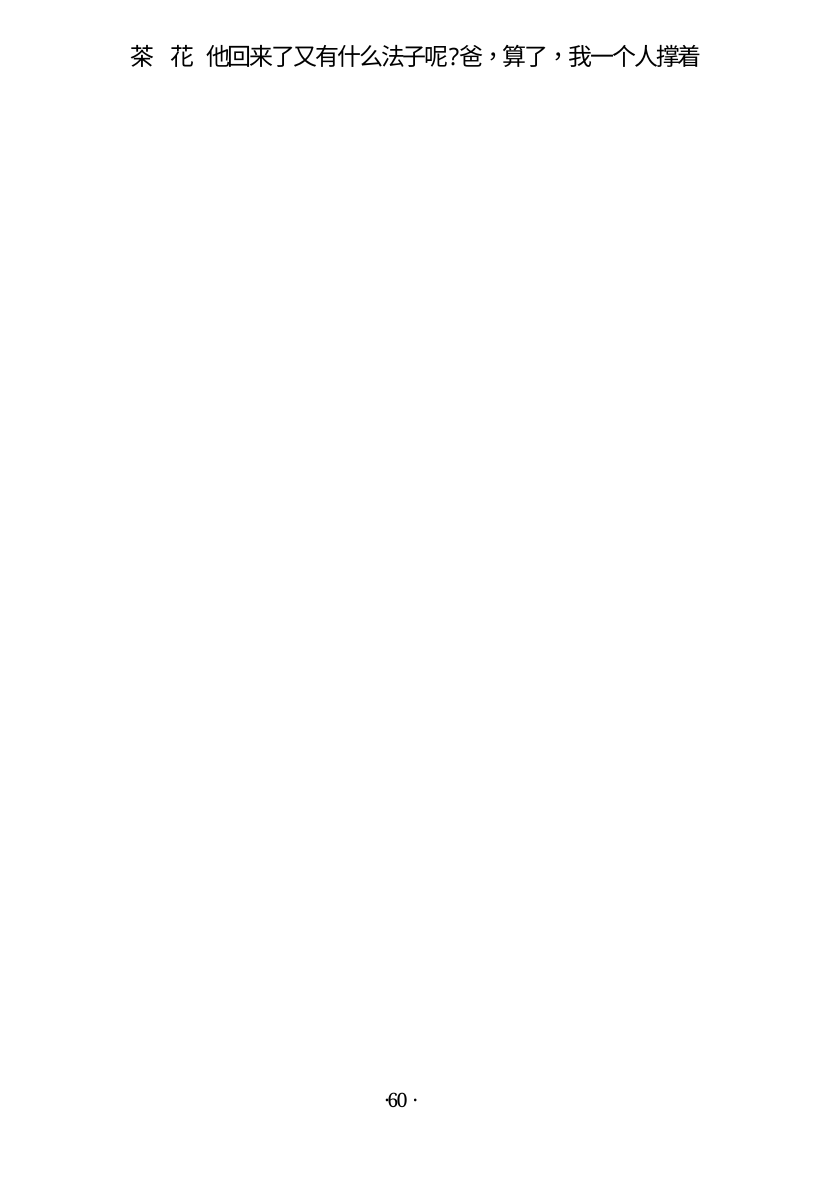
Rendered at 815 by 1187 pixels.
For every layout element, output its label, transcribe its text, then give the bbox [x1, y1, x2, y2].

text 茶 花 他回来了又有什么法子呢?爸，算了，我一个人撑着 [130, 42, 706, 71]
